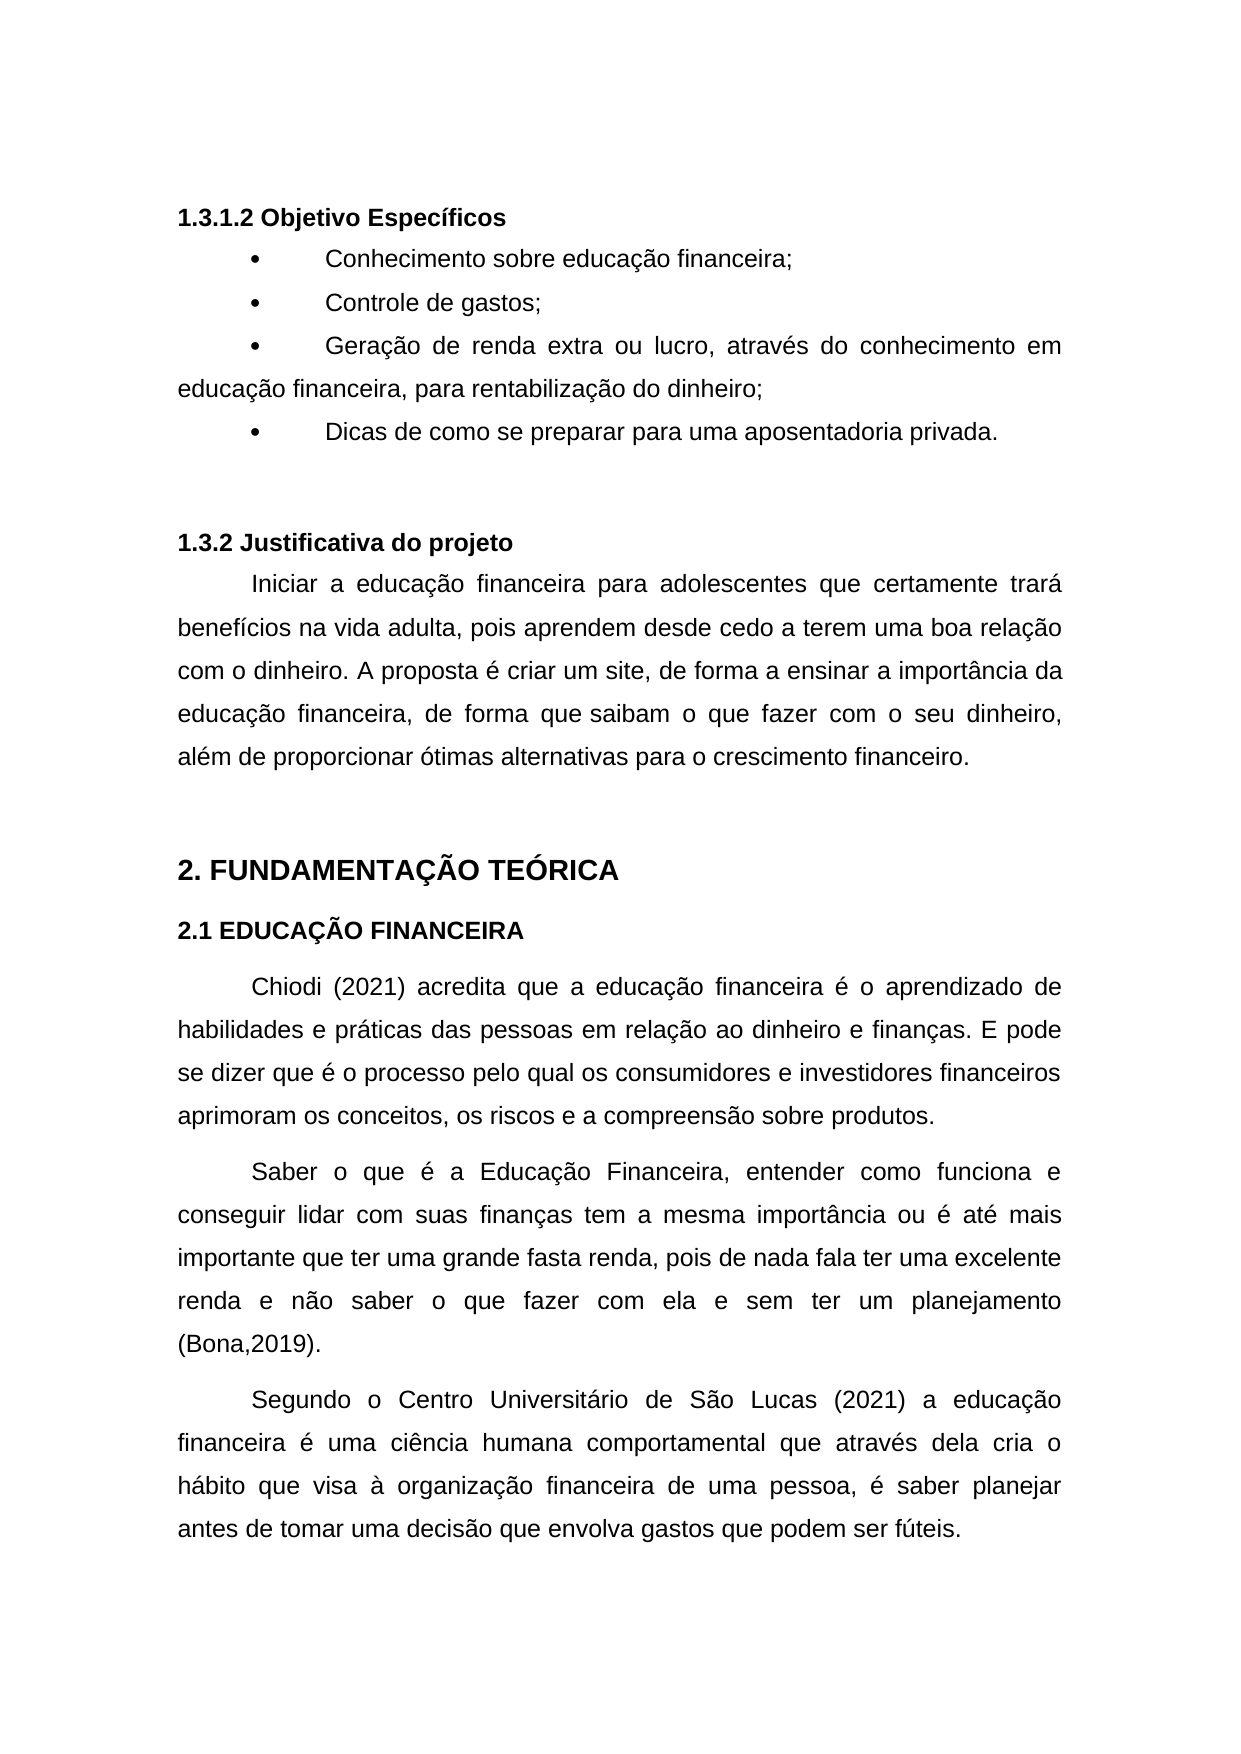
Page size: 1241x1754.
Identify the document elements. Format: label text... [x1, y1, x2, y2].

text Chiodi (2021) acredita que a educação financeira é o aprendizado de habilidades e práticas das pessoas em relação ao dinheiro e finanças. E pode se dizer que é o processo pelo qual os consumidores e investidores financeiros aprimoram os conceitos, os riscos e a compreensão sobre produtos. [177, 972, 1063, 1130]
list Dicas de como se preparar para uma aposentadoria privada. [177, 417, 1063, 446]
list Conhecimento sobre educação financeira; [177, 244, 1063, 273]
text 1.3.1.2 Objetivo Específicos [177, 203, 1063, 232]
text 2.1 EDUCAÇÃO FINANCEIRA [177, 916, 1063, 945]
list Geração de renda extra ou lucro, através do conhecimento em educação financeira, para rentabilização do dinheiro; [177, 331, 1063, 403]
text Segundo o Centro Universitário de São Lucas (2021) a educação financeira é uma ciência humana comportamental que através dela cria o hábito que visa à organização financeira de uma pessoa, é saber planejar antes de tomar uma decisão que envolva gastos que podem ser fúteis. [177, 1385, 1063, 1543]
text 2. FUNDAMENTAÇÃO TEÓRICA [177, 853, 1063, 887]
text Saber o que é a Educação Financeira, entender como funciona e conseguir lidar com suas finanças tem a mesma importância ou é até mais importante que ter uma grande fasta renda, pois de nada fala ter uma excelente renda e não saber o que fazer com ela e sem ter um planejamento (Bona,2019). [177, 1157, 1063, 1358]
text 1.3.2 Justificativa do projeto [177, 528, 1063, 557]
list Controle de gastos; [177, 288, 1063, 316]
text Iniciar a educação financeira para adolescentes que certamente trará benefícios na vida adulta, pois aprendem desde cedo a terem uma boa relação com o dinheiro. A proposta é criar um site, de forma a ensinar a importância da educação financeira, de forma que saibam o que fazer com o seu dinheiro, além de proporcionar ótimas alternativas para o crescimento financeiro. [177, 569, 1063, 771]
